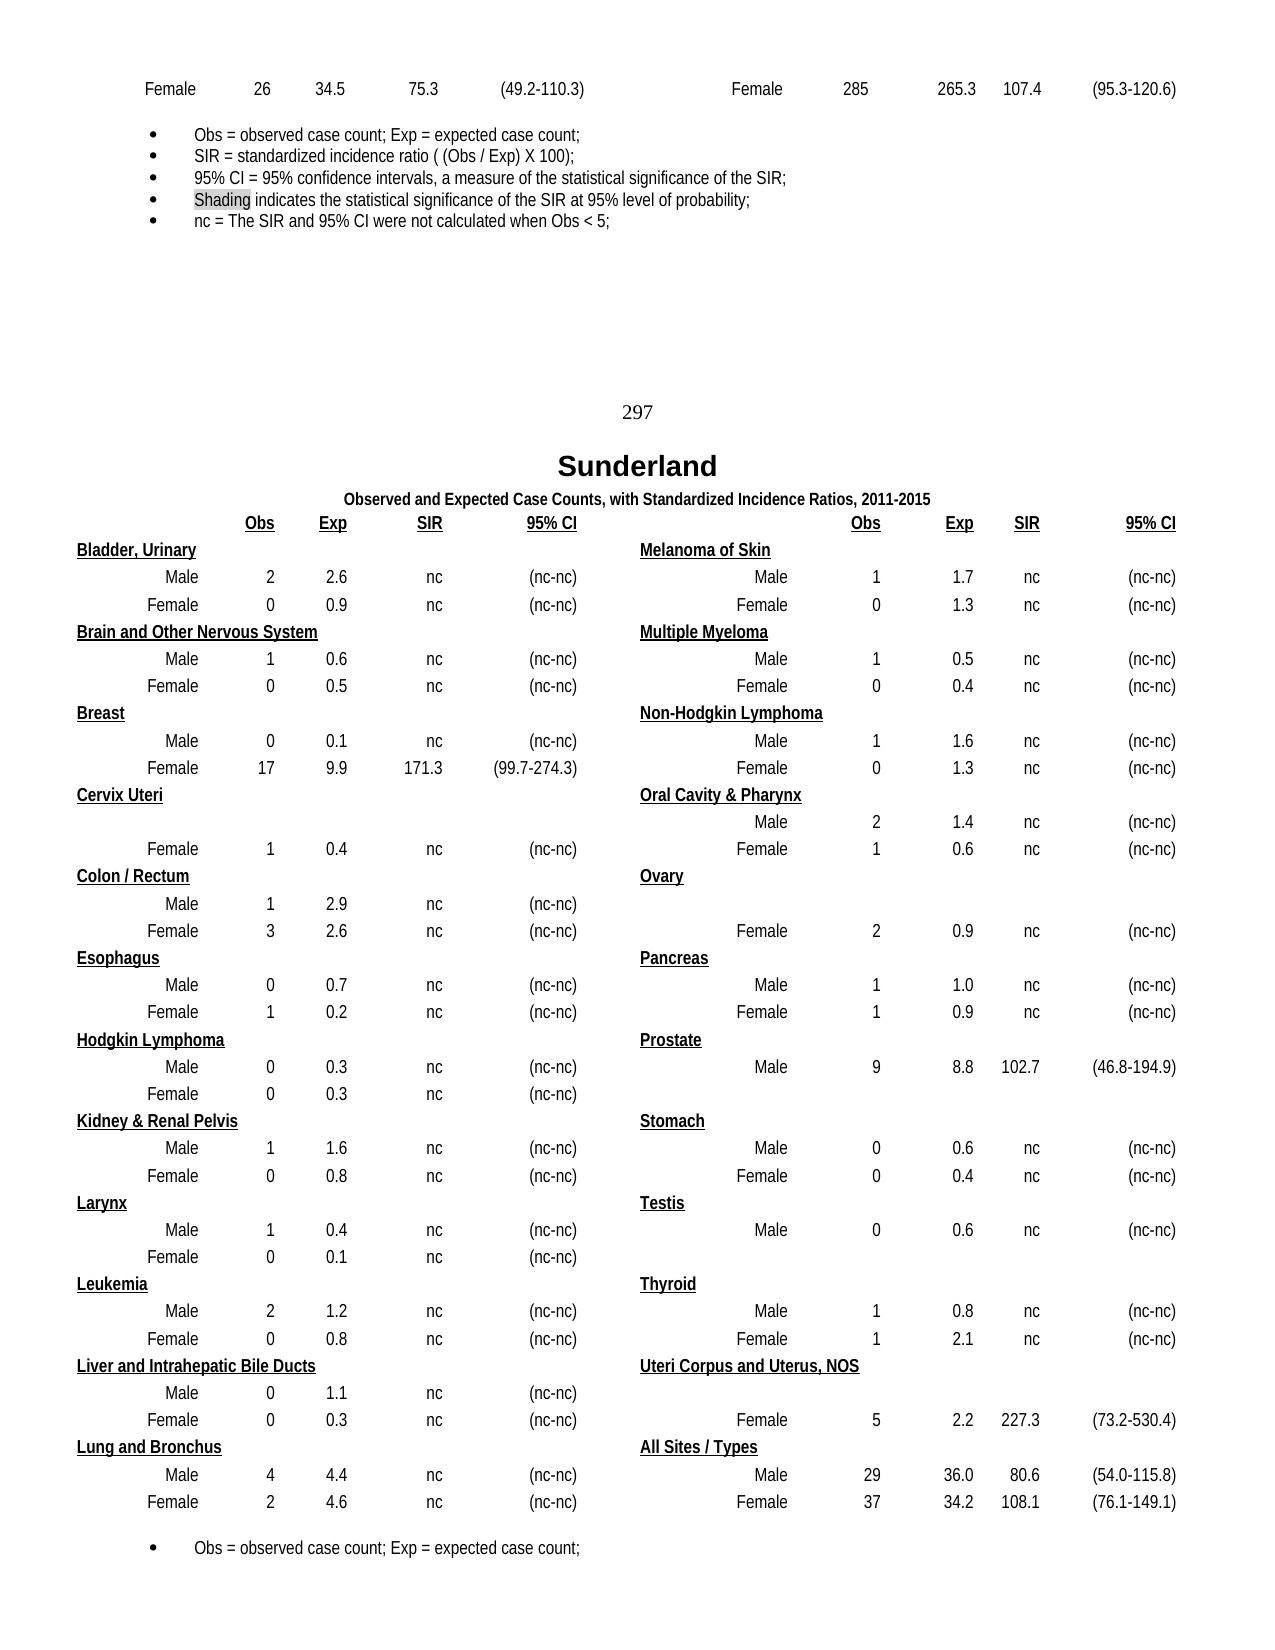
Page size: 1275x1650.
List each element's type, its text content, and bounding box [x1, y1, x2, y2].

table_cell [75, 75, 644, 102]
text  95% CI = 95% confidence intervals, a measure of the statistical significance of the SIR; [150, 167, 1200, 188]
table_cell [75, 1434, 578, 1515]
text  Obs = observed case count; Exp = expected case count; [150, 124, 1200, 145]
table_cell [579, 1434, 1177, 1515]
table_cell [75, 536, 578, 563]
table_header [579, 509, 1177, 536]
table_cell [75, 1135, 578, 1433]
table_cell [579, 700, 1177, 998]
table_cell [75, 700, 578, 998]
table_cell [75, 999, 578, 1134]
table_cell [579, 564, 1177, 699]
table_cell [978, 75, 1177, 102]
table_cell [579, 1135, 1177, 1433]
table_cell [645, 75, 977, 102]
text  Obs = observed case count; Exp = expected case count; [150, 1537, 1200, 1558]
subtitle Sunderland [75, 449, 1200, 483]
text 297 [75, 400, 1200, 424]
text  Shading indicates the statistical significance of the SIR at 95% level of probability; [150, 188, 1200, 210]
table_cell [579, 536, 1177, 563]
text  nc = The SIR and 95% CI were not calculated when Obs < 5; [150, 210, 1200, 232]
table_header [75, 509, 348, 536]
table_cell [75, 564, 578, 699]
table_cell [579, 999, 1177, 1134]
text Observed and Expected Case Counts, with Standardized Incidence Ratios, 2011-2015 [75, 489, 1200, 509]
text  SIR = standardized incidence ratio ( (Obs / Exp) X 100); [150, 145, 1200, 167]
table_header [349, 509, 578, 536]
